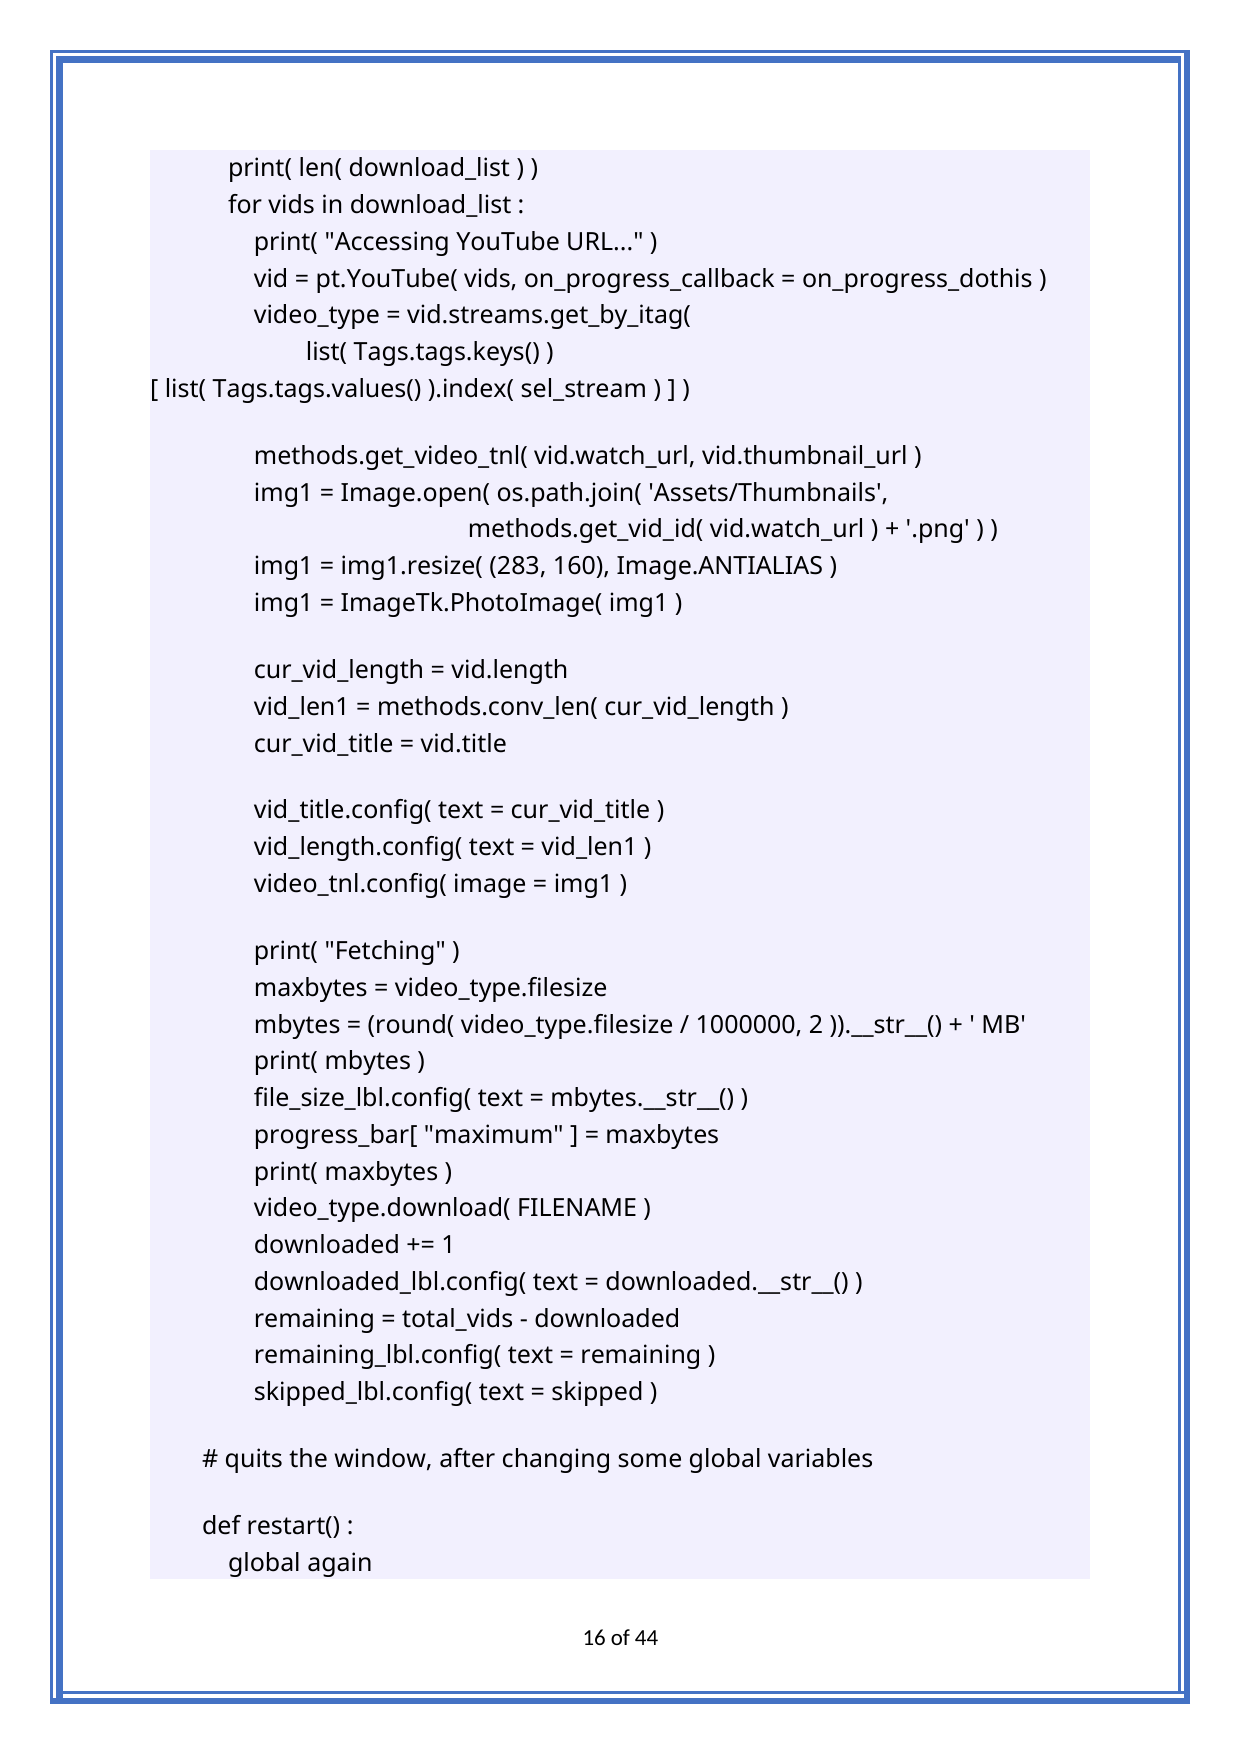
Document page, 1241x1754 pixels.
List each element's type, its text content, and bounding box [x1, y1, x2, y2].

text methods.get_vid_id( vid.watch_url ) + '.png' ) ) [150, 511, 1090, 545]
text file_size_lbl.config( text = mbytes.__str__() ) [150, 1080, 1090, 1114]
text vid_length.config( text = vid_len1 ) [150, 829, 1090, 863]
text cur_vid_length = vid.length [150, 652, 1090, 686]
text global again [150, 1545, 1090, 1579]
text remaining_lbl.config( text = remaining ) [150, 1337, 1090, 1371]
text maxbytes = video_type.filesize [150, 969, 1090, 1003]
text skipped_lbl.config( text = skipped ) [150, 1374, 1090, 1408]
text img1 = img1.resize( (283, 160), Image.ANTIALIAS ) [150, 548, 1090, 582]
text def restart() : [150, 1508, 1090, 1542]
text video_tnl.config( image = img1 ) [150, 866, 1090, 900]
text print( len( download_list ) ) [150, 150, 1090, 184]
text vid_len1 = methods.conv_len( cur_vid_length ) [150, 688, 1090, 722]
text for vids in download_list : [150, 187, 1090, 221]
text vid_title.config( text = cur_vid_title ) [150, 792, 1090, 826]
text print( "Accessing YouTube URL..." ) [150, 223, 1090, 258]
text list( Tags.tags.keys() )[ list( Tags.tags.values() ).index( sel_stream ) ] ) [150, 334, 1090, 405]
text mbytes = (round( video_type.filesize / 1000000, 2 )).__str__() + ' MB' [150, 1006, 1090, 1040]
text downloaded_lbl.config( text = downloaded.__str__() ) [150, 1264, 1090, 1298]
text print( mbytes ) [150, 1043, 1090, 1077]
text img1 = ImageTk.PhotoImage( img1 ) [150, 585, 1090, 619]
text downloaded += 1 [150, 1227, 1090, 1261]
text print( "Fetching" ) [150, 933, 1090, 967]
text video_type.download( FILENAME ) [150, 1190, 1090, 1224]
text methods.get_video_tnl( vid.watch_url, vid.thumbnail_url ) [150, 438, 1090, 472]
text video_type = vid.streams.get_by_itag( [150, 297, 1090, 331]
text remaining = total_vids - downloaded [150, 1300, 1090, 1334]
text vid = pt.YouTube( vids, on_progress_callback = on_progress_dothis ) [150, 260, 1090, 294]
text print( maxbytes ) [150, 1153, 1090, 1187]
text # quits the window, after changing some global variables [150, 1441, 1090, 1475]
text cur_vid_title = vid.title [150, 725, 1090, 759]
text progress_bar[ "maximum" ] = maxbytes [150, 1117, 1090, 1151]
text img1 = Image.open( os.path.join( 'Assets/Thumbnails', [150, 474, 1090, 508]
